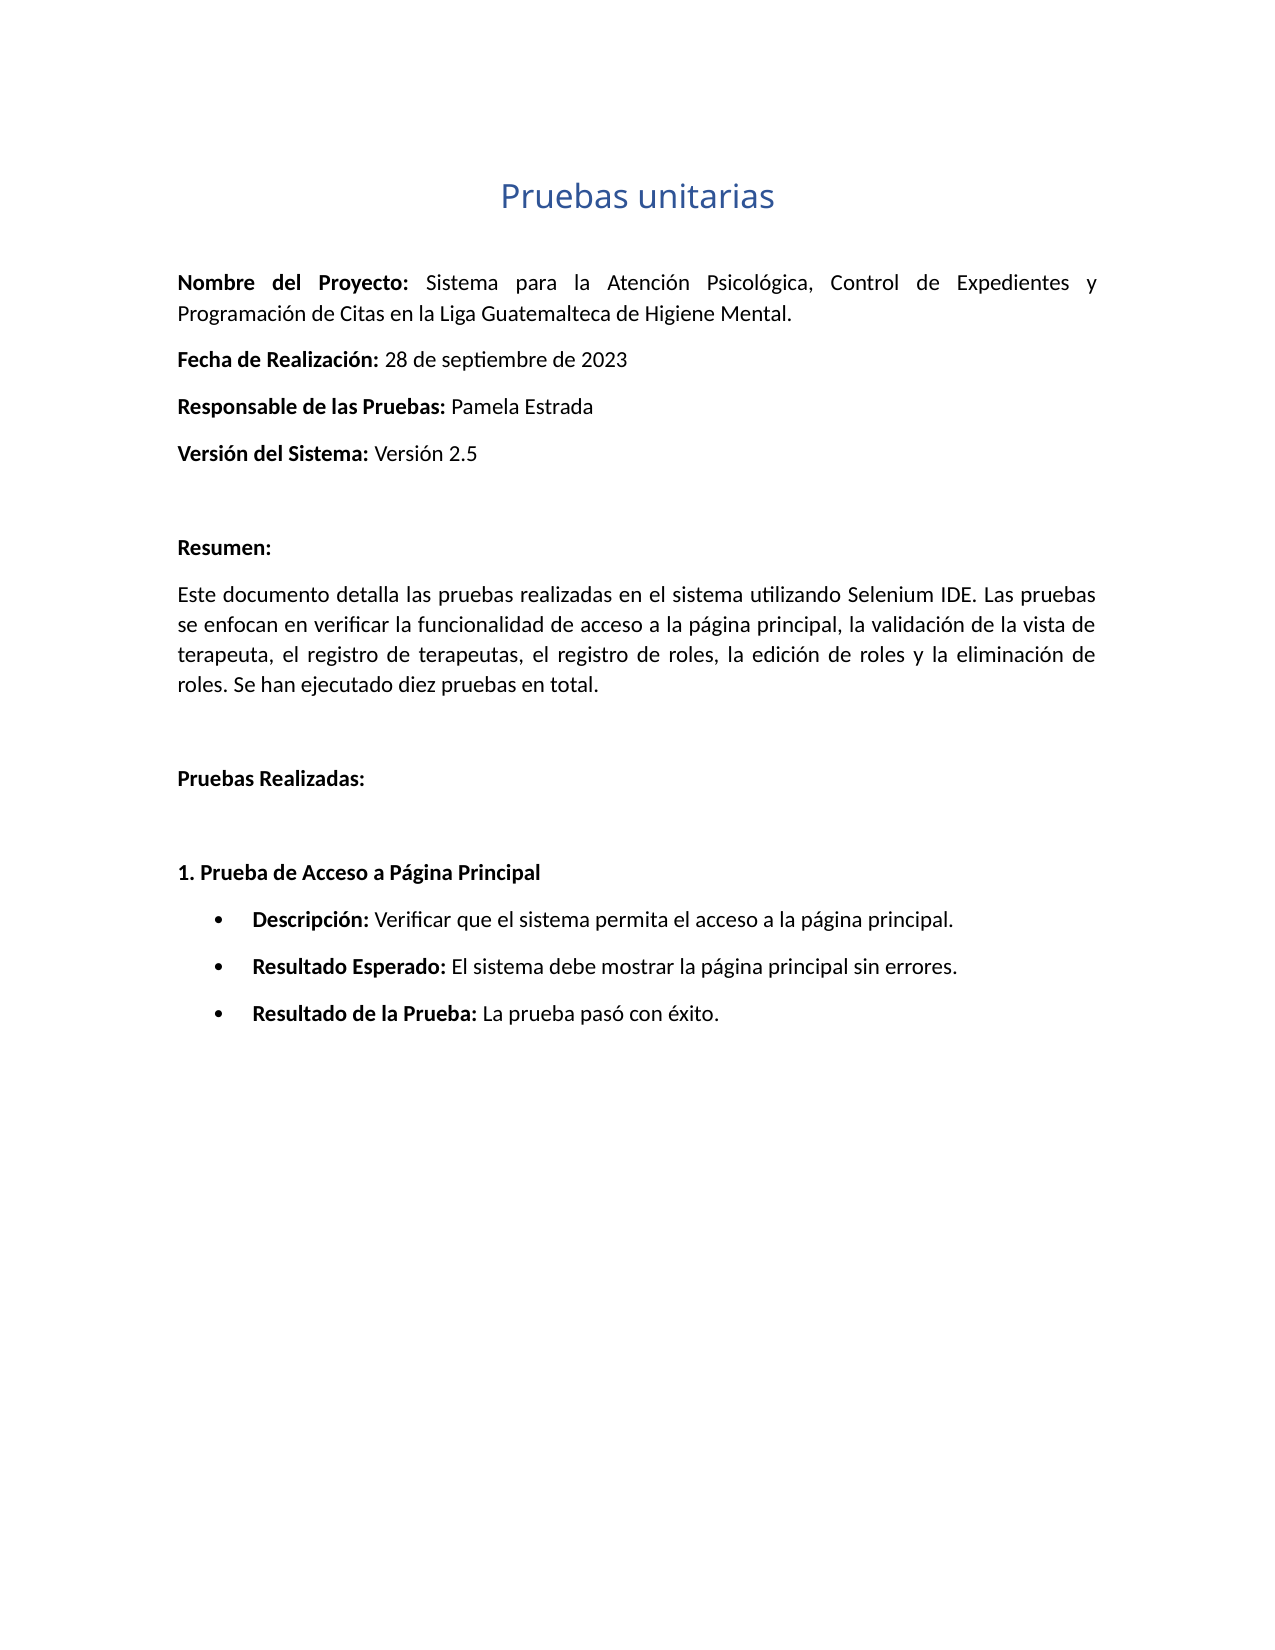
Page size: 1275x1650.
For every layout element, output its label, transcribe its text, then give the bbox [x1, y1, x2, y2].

list Descripción: Verificar que el sistema permita el acceso a la página principal. [215, 905, 1098, 933]
text 1. Prueba de Acceso a Página Principal [177, 858, 1098, 886]
text Pruebas Realizadas: [177, 764, 1098, 792]
subtitle Pruebas unitarias [177, 173, 1098, 218]
text Resumen: [177, 533, 1098, 561]
text Este documento detalla las pruebas realizadas en el sistema utilizando Selenium IDE. Las pruebas se enfocan en verificar la funcionalidad de acceso a la página principal, la validación de la vista de terapeuta, el registro de terapeutas, el registro de roles, la edición de roles y la eliminación de roles. Se han ejecutado diez pruebas en total. [177, 580, 1098, 698]
text Nombre del Proyecto: Sistema para la Atención Psicológica, Control de Expedientes y Programación de Citas en la Liga Guatemalteca de Higiene Mental. [177, 268, 1098, 327]
text Fecha de Realización: 28 de septiembre de 2023 [177, 346, 1098, 373]
text Versión del Sistema: Versión 2.5 [177, 439, 1098, 467]
text Responsable de las Pruebas: Pamela Estrada [177, 392, 1098, 420]
list Resultado Esperado: El sistema debe mostrar la página principal sin errores. [215, 952, 1098, 980]
list Resultado de la Prueba: La prueba pasó con éxito. [215, 999, 1098, 1027]
